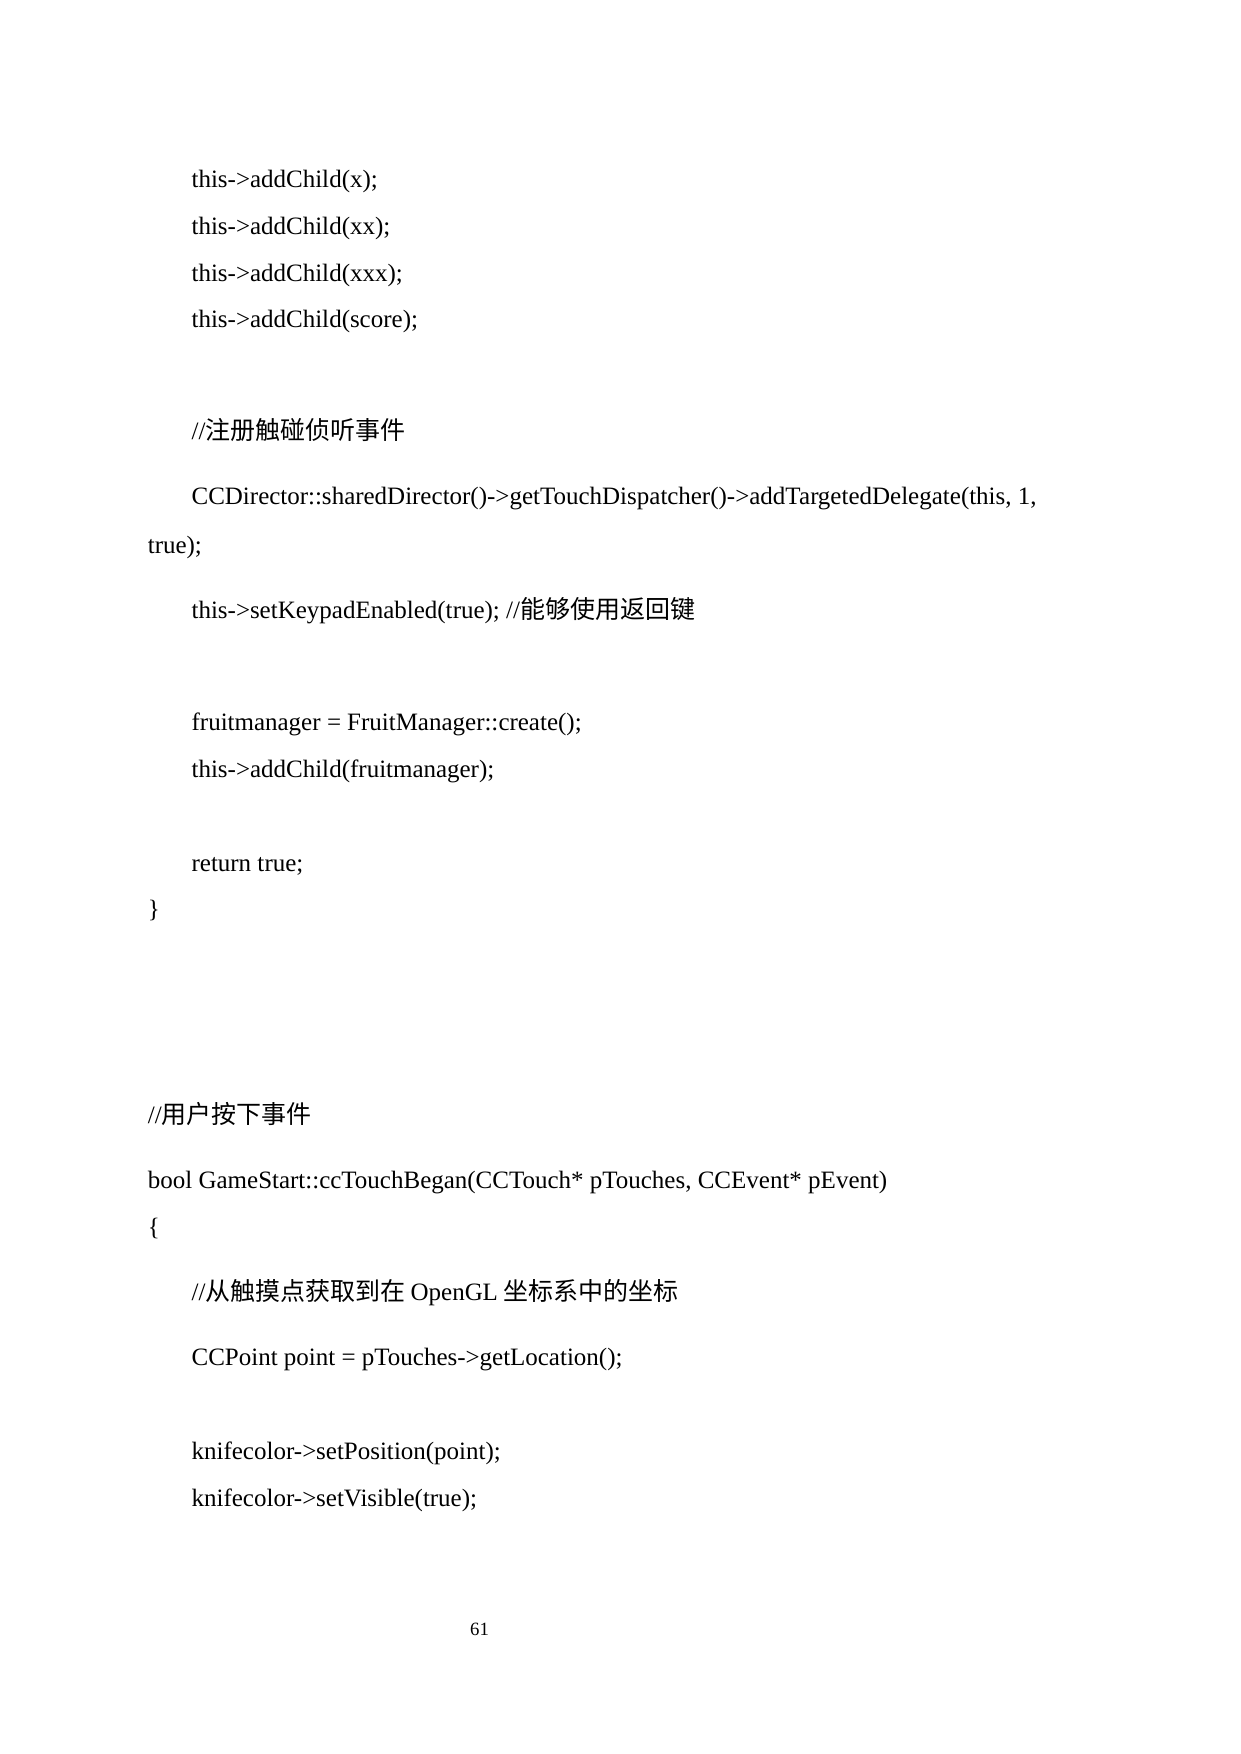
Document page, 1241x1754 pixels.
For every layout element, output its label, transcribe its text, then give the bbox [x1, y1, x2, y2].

text this->addChild(score); [148, 303, 1092, 335]
text } [148, 893, 1092, 925]
text { [148, 1210, 1092, 1243]
text this->addChild(fruitmanager); [148, 752, 1092, 784]
text return true; [148, 846, 1092, 878]
text knifecolor->setPosition(point); [148, 1434, 1092, 1466]
text CCDirector::sharedDirector()->getTouchDispatcher()->addTargetedDelegate(this, 1, true); [148, 479, 1092, 561]
text //注册触碰侦听事件 [148, 396, 1092, 461]
text this->setKeypadEnabled(true); //能够使用返回键 [148, 575, 1092, 640]
text this->addChild(x); [148, 162, 1092, 194]
text //从触摸点获取到在OpenGL坐标系中的坐标 [148, 1257, 1092, 1322]
text //用户按下事件 [148, 1080, 1092, 1145]
text fruitmanager = FruitManager::create(); [148, 705, 1092, 738]
text this->addChild(xx); [148, 209, 1092, 241]
text CCPoint point = pTouches->getLocation(); [148, 1340, 1092, 1373]
text this->addChild(xxx); [148, 256, 1092, 288]
text knifecolor->setVisible(true); [148, 1481, 1092, 1513]
text bool GameStart::ccTouchBegan(CCTouch* pTouches, CCEvent* pEvent) [148, 1163, 1092, 1196]
